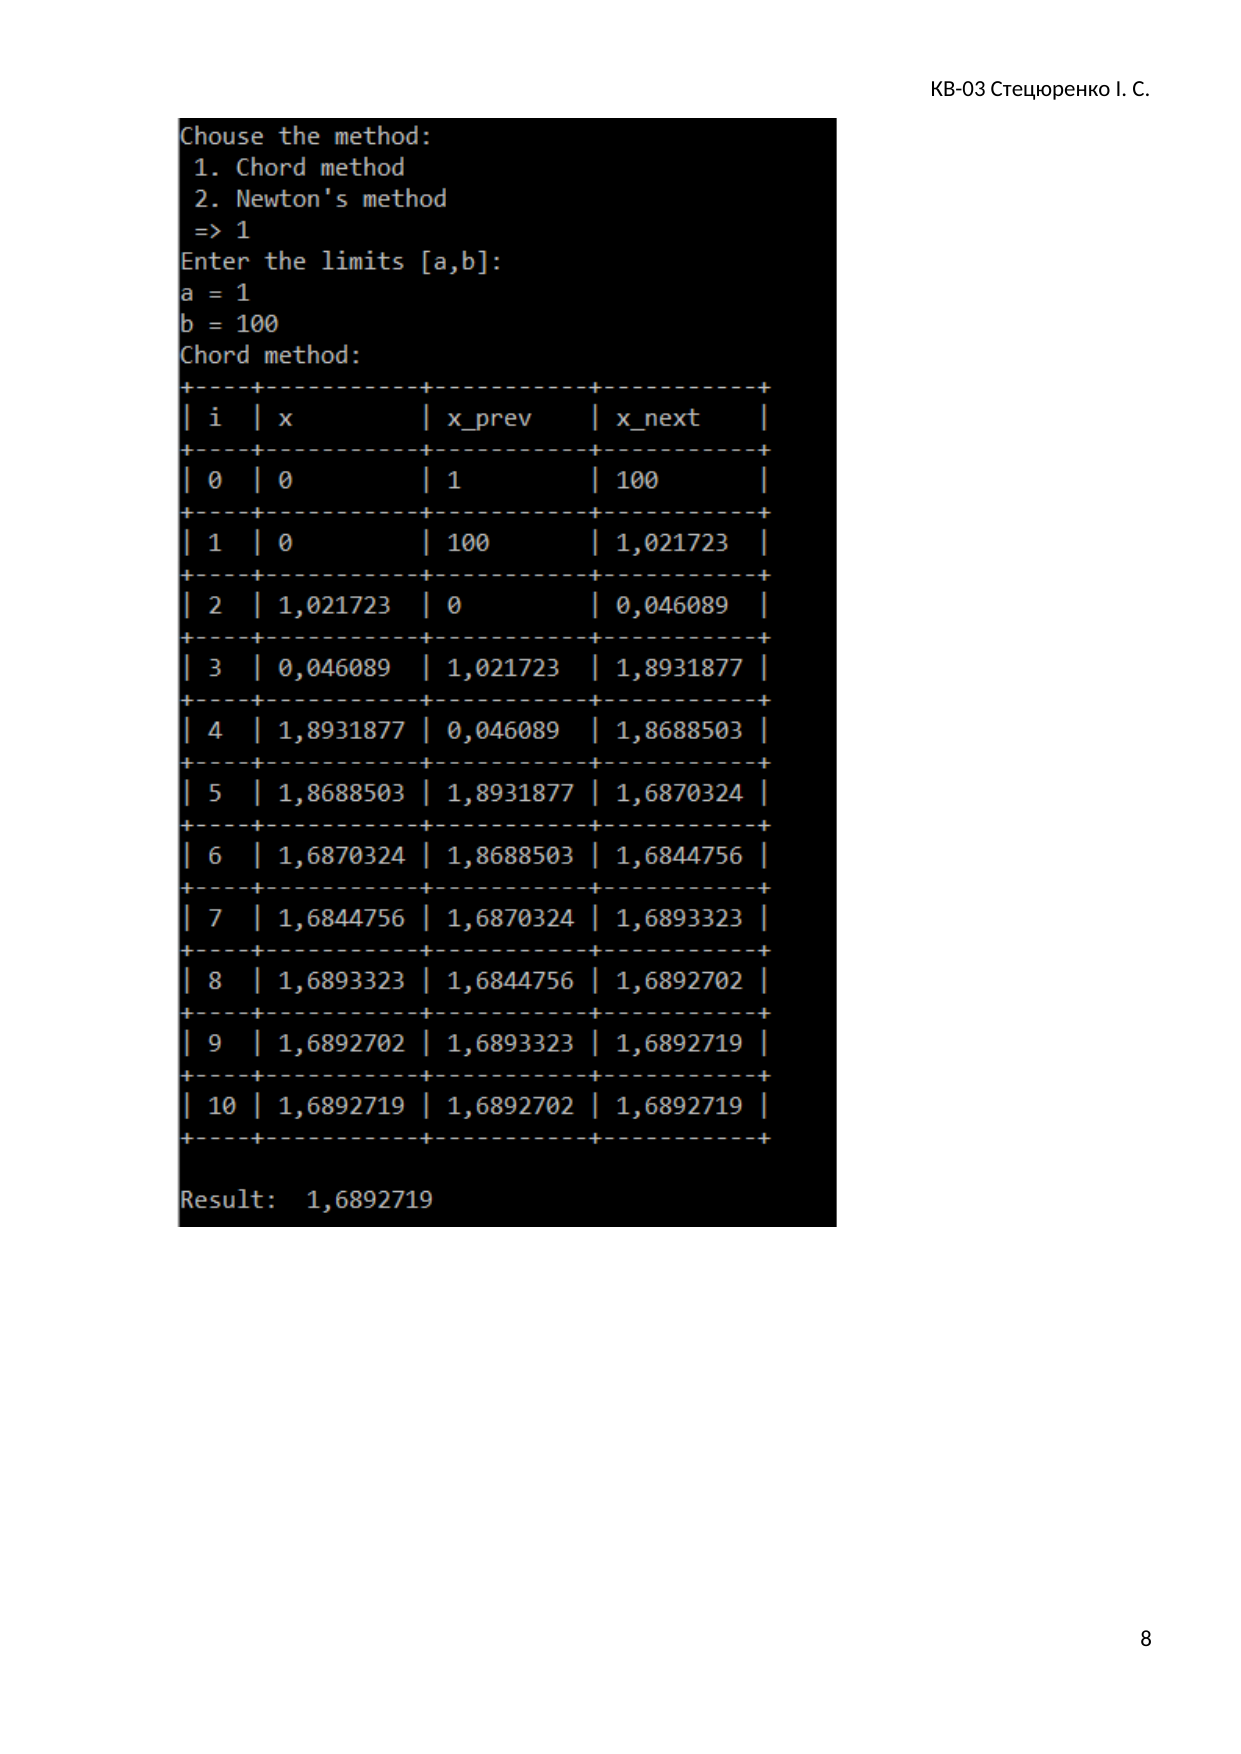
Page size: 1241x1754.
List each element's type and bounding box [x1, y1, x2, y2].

picture [177, 118, 837, 1227]
